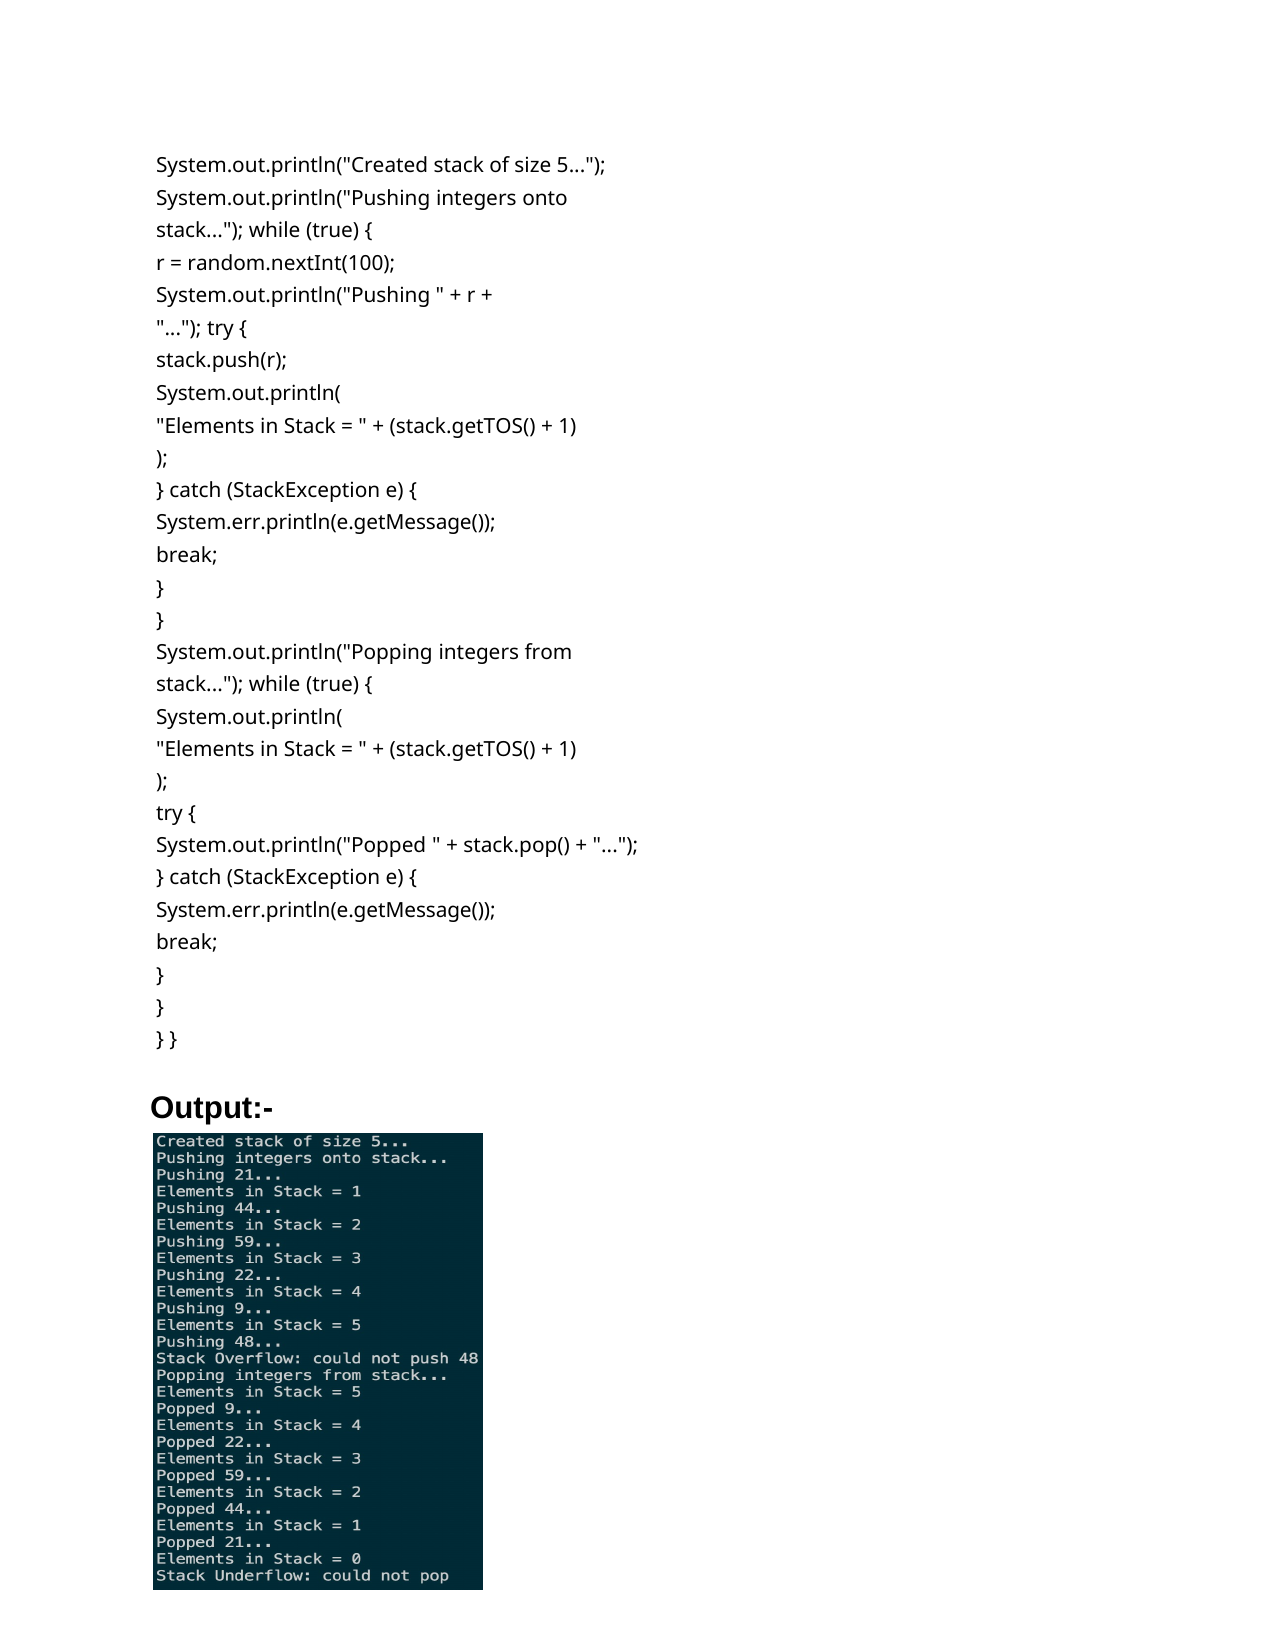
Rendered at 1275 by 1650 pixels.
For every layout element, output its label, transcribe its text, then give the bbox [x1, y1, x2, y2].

picture [177, 1455, 214, 1463]
picture [158, 1236, 170, 1246]
picture [284, 1220, 292, 1230]
picture [352, 1453, 360, 1464]
text } [156, 605, 1131, 633]
picture [294, 1288, 311, 1297]
picture [293, 1522, 301, 1530]
picture [314, 1186, 322, 1196]
picture [256, 1322, 262, 1329]
picture [158, 1269, 183, 1280]
picture [157, 1437, 214, 1451]
picture [235, 1169, 243, 1180]
picture [265, 1371, 293, 1383]
picture [216, 1486, 223, 1497]
picture [177, 1322, 214, 1331]
picture [314, 1520, 321, 1530]
picture [285, 1487, 292, 1497]
picture [177, 1356, 184, 1364]
picture [227, 1389, 233, 1397]
picture [246, 1186, 253, 1197]
picture [352, 1287, 361, 1296]
picture [236, 1139, 242, 1146]
picture [294, 1553, 322, 1565]
picture [177, 1555, 204, 1564]
text } } [156, 1024, 1131, 1052]
picture [170, 1319, 174, 1330]
picture [226, 1188, 233, 1197]
picture [216, 1553, 223, 1563]
picture [284, 1454, 291, 1463]
picture [341, 1372, 361, 1380]
picture [335, 1135, 349, 1146]
picture [323, 1155, 340, 1164]
text r = random.nextInt(100); System.out.println("Pushing " + r + "..."); try { [156, 248, 527, 341]
picture [431, 1355, 438, 1364]
picture [284, 1320, 291, 1330]
picture [274, 1224, 282, 1230]
picture [355, 1570, 370, 1581]
picture [274, 1553, 282, 1564]
picture [157, 1486, 165, 1498]
picture [382, 1153, 389, 1163]
picture [157, 1136, 165, 1146]
picture [382, 1572, 400, 1581]
picture [256, 1456, 262, 1463]
picture [353, 1219, 361, 1230]
picture [168, 1186, 174, 1196]
picture [226, 1288, 233, 1297]
picture [206, 1371, 223, 1384]
picture [226, 1503, 233, 1513]
picture [276, 1491, 283, 1497]
picture [157, 1186, 165, 1196]
picture [157, 1253, 165, 1263]
picture [226, 1522, 233, 1530]
picture [158, 1286, 165, 1297]
picture [217, 1421, 223, 1431]
picture [304, 1219, 321, 1230]
picture [353, 1186, 360, 1196]
picture [187, 1303, 194, 1314]
picture [158, 1219, 162, 1229]
picture [256, 1422, 262, 1430]
picture [168, 1453, 173, 1463]
picture [324, 1369, 329, 1379]
picture [216, 1353, 244, 1364]
picture [198, 1203, 202, 1213]
picture [353, 1386, 360, 1397]
picture [274, 1421, 282, 1431]
picture [246, 1155, 253, 1163]
picture [177, 1489, 214, 1497]
picture [343, 1352, 349, 1364]
picture [353, 1252, 360, 1261]
picture [373, 1355, 389, 1364]
picture [412, 1152, 419, 1163]
picture [246, 1137, 252, 1146]
picture [197, 1136, 203, 1146]
picture [236, 1437, 243, 1447]
picture [256, 1523, 262, 1530]
picture [353, 1520, 360, 1530]
picture [421, 1572, 448, 1583]
picture [216, 1387, 223, 1397]
picture [314, 1253, 321, 1263]
picture [176, 1422, 194, 1430]
picture [226, 1403, 234, 1413]
picture [246, 1386, 253, 1398]
text System.out.println("Popped " + stack.pop() + "..."); [156, 830, 1131, 858]
picture [247, 1420, 252, 1430]
picture [247, 1552, 251, 1564]
picture [157, 1553, 166, 1564]
picture [294, 1255, 302, 1263]
picture [178, 1172, 184, 1180]
picture [186, 1236, 194, 1246]
picture [158, 1202, 174, 1213]
picture [216, 1219, 223, 1230]
text } [156, 960, 1131, 988]
picture [226, 1322, 233, 1330]
picture [247, 1487, 253, 1497]
picture [412, 1355, 428, 1366]
picture [187, 1572, 194, 1581]
picture [333, 1455, 341, 1461]
picture [197, 1152, 205, 1164]
picture [226, 1255, 233, 1263]
picture [284, 1421, 301, 1430]
picture [277, 1570, 303, 1581]
picture [226, 1437, 233, 1447]
text System.out.println("Created stack of size 5..."); System.out.println("Pushing integers onto stack..."); while (true) { [156, 150, 643, 244]
picture [237, 1370, 242, 1380]
picture [255, 1139, 262, 1146]
picture [169, 1552, 173, 1563]
picture [235, 1303, 243, 1313]
picture [198, 1269, 202, 1280]
picture [275, 1136, 279, 1146]
picture [294, 1456, 301, 1463]
picture [265, 1155, 292, 1165]
picture [236, 1470, 243, 1481]
picture [194, 1422, 214, 1431]
picture [372, 1136, 380, 1146]
picture [217, 1253, 223, 1263]
picture [304, 1255, 311, 1263]
picture [196, 1353, 205, 1364]
picture [206, 1136, 223, 1146]
picture [392, 1353, 399, 1364]
picture [256, 1556, 262, 1563]
picture [343, 1572, 351, 1581]
picture [206, 1272, 223, 1282]
picture [304, 1522, 311, 1530]
picture [158, 1537, 214, 1550]
picture [352, 1138, 360, 1146]
picture [212, 1206, 223, 1216]
text try { [156, 798, 1131, 826]
picture [197, 1570, 205, 1580]
picture [158, 1503, 182, 1516]
picture [177, 1255, 214, 1263]
text "Elements in Stack = " + (stack.getTOS() + 1) [156, 734, 1131, 762]
picture [304, 1419, 322, 1430]
picture [187, 1337, 194, 1347]
picture [322, 1355, 331, 1364]
picture [236, 1269, 243, 1281]
picture [198, 1301, 223, 1317]
picture [352, 1353, 360, 1363]
picture [275, 1286, 283, 1297]
picture [284, 1387, 291, 1396]
picture [286, 1253, 291, 1263]
picture [305, 1135, 310, 1146]
picture [173, 1404, 214, 1416]
picture [226, 1536, 233, 1543]
picture [177, 1188, 214, 1196]
picture [246, 1319, 252, 1330]
picture [157, 1575, 165, 1581]
picture [175, 1138, 194, 1146]
picture [217, 1521, 222, 1530]
picture [294, 1139, 301, 1146]
picture [207, 1555, 213, 1563]
picture [304, 1489, 311, 1497]
picture [343, 1153, 351, 1164]
text } [156, 992, 1131, 1020]
picture [246, 1251, 254, 1264]
picture [157, 1353, 166, 1364]
picture [177, 1573, 184, 1580]
picture [157, 1152, 175, 1164]
picture [169, 1252, 174, 1263]
picture [187, 1202, 195, 1213]
picture [304, 1456, 311, 1463]
picture [441, 1353, 448, 1363]
picture [412, 1370, 418, 1379]
picture [256, 1188, 262, 1196]
picture [168, 1285, 174, 1296]
picture [169, 1219, 174, 1230]
picture [391, 1155, 399, 1163]
picture [246, 1352, 262, 1363]
picture [157, 1419, 165, 1431]
picture [334, 1356, 340, 1364]
picture [157, 1386, 164, 1397]
picture [206, 1155, 223, 1165]
picture [402, 1571, 409, 1580]
picture [285, 1520, 291, 1530]
picture [197, 1236, 203, 1246]
picture [314, 1319, 319, 1329]
picture [225, 1470, 234, 1481]
picture [170, 1520, 174, 1530]
picture [245, 1203, 253, 1213]
picture [187, 1152, 194, 1163]
picture [294, 1389, 301, 1397]
picture [353, 1487, 360, 1497]
picture [169, 1386, 174, 1396]
picture [177, 1522, 213, 1530]
picture [314, 1355, 321, 1363]
picture [352, 1155, 360, 1164]
picture [158, 1469, 166, 1480]
picture [246, 1170, 260, 1179]
picture [255, 1154, 262, 1164]
text } catch (StackException e) { System.err.println(e.getMessage()); break; [156, 475, 527, 568]
picture [177, 1239, 184, 1246]
picture [245, 1236, 253, 1247]
picture [274, 1252, 281, 1258]
picture [182, 1502, 214, 1516]
picture [314, 1453, 322, 1463]
picture [294, 1222, 301, 1229]
picture [169, 1419, 174, 1430]
text ); [156, 443, 1131, 471]
picture [169, 1486, 174, 1497]
picture [216, 1286, 222, 1296]
picture [226, 1556, 234, 1564]
picture [257, 1370, 262, 1380]
picture [460, 1352, 478, 1364]
picture [246, 1453, 251, 1463]
picture [382, 1370, 389, 1380]
picture [246, 1520, 253, 1530]
picture [402, 1155, 408, 1163]
picture [284, 1187, 291, 1196]
picture [247, 1218, 251, 1229]
picture [217, 1186, 223, 1196]
text "Elements in Stack = " + (stack.getTOS() + 1) [156, 411, 1131, 439]
picture [226, 1422, 233, 1430]
picture [236, 1236, 243, 1247]
picture [324, 1573, 331, 1581]
subtitle Output:- [150, 1089, 1131, 1125]
picture [324, 1139, 330, 1146]
picture [168, 1469, 214, 1483]
picture [236, 1504, 242, 1513]
picture [177, 1222, 214, 1230]
text System.out.println( [156, 702, 1131, 730]
picture [353, 1319, 360, 1330]
picture [169, 1354, 173, 1364]
picture [296, 1155, 302, 1163]
picture [246, 1285, 253, 1296]
text System.out.println("Popping integers from stack..."); while (true) { [156, 637, 643, 698]
picture [216, 1320, 223, 1330]
picture [187, 1269, 194, 1280]
picture [194, 1389, 214, 1397]
picture [217, 1454, 223, 1463]
picture [157, 1336, 184, 1346]
picture [157, 1403, 174, 1413]
picture [304, 1189, 311, 1197]
picture [187, 1170, 194, 1181]
text } [156, 573, 1131, 601]
picture [353, 1420, 361, 1430]
picture [216, 1570, 253, 1582]
picture [237, 1152, 243, 1164]
picture [294, 1189, 301, 1196]
picture [255, 1389, 262, 1396]
picture [304, 1386, 321, 1397]
picture [176, 1206, 184, 1213]
picture [257, 1573, 263, 1580]
text stack.push(r); System.out.println( [156, 346, 351, 407]
picture [255, 1255, 262, 1262]
picture [177, 1288, 213, 1297]
picture [265, 1352, 292, 1364]
picture [236, 1537, 241, 1546]
picture [275, 1386, 282, 1397]
picture [275, 1454, 282, 1464]
picture [158, 1319, 165, 1330]
picture [226, 1455, 233, 1464]
picture [256, 1288, 262, 1296]
picture [235, 1337, 253, 1347]
picture [157, 1370, 205, 1384]
picture [157, 1302, 175, 1314]
text ); [156, 766, 1131, 794]
text } catch (StackException e) { System.err.println(e.getMessage()); break; [156, 862, 527, 956]
picture [177, 1388, 194, 1397]
picture [197, 1169, 213, 1180]
picture [267, 1569, 276, 1580]
picture [255, 1220, 262, 1229]
picture [294, 1489, 301, 1497]
picture [285, 1554, 291, 1564]
picture [157, 1453, 165, 1464]
picture [265, 1139, 272, 1146]
picture [255, 1487, 262, 1496]
picture [333, 1573, 340, 1581]
picture [246, 1270, 253, 1279]
picture [157, 1170, 174, 1180]
picture [157, 1520, 166, 1530]
picture [187, 1355, 194, 1364]
picture [198, 1336, 223, 1349]
picture [285, 1286, 291, 1297]
picture [274, 1320, 282, 1330]
picture [167, 1571, 174, 1580]
picture [236, 1203, 243, 1213]
picture [245, 1372, 253, 1380]
picture [314, 1487, 319, 1496]
picture [294, 1322, 311, 1330]
picture [314, 1286, 322, 1296]
picture [216, 1172, 223, 1182]
picture [206, 1238, 223, 1249]
picture [392, 1372, 408, 1380]
picture [352, 1553, 360, 1564]
